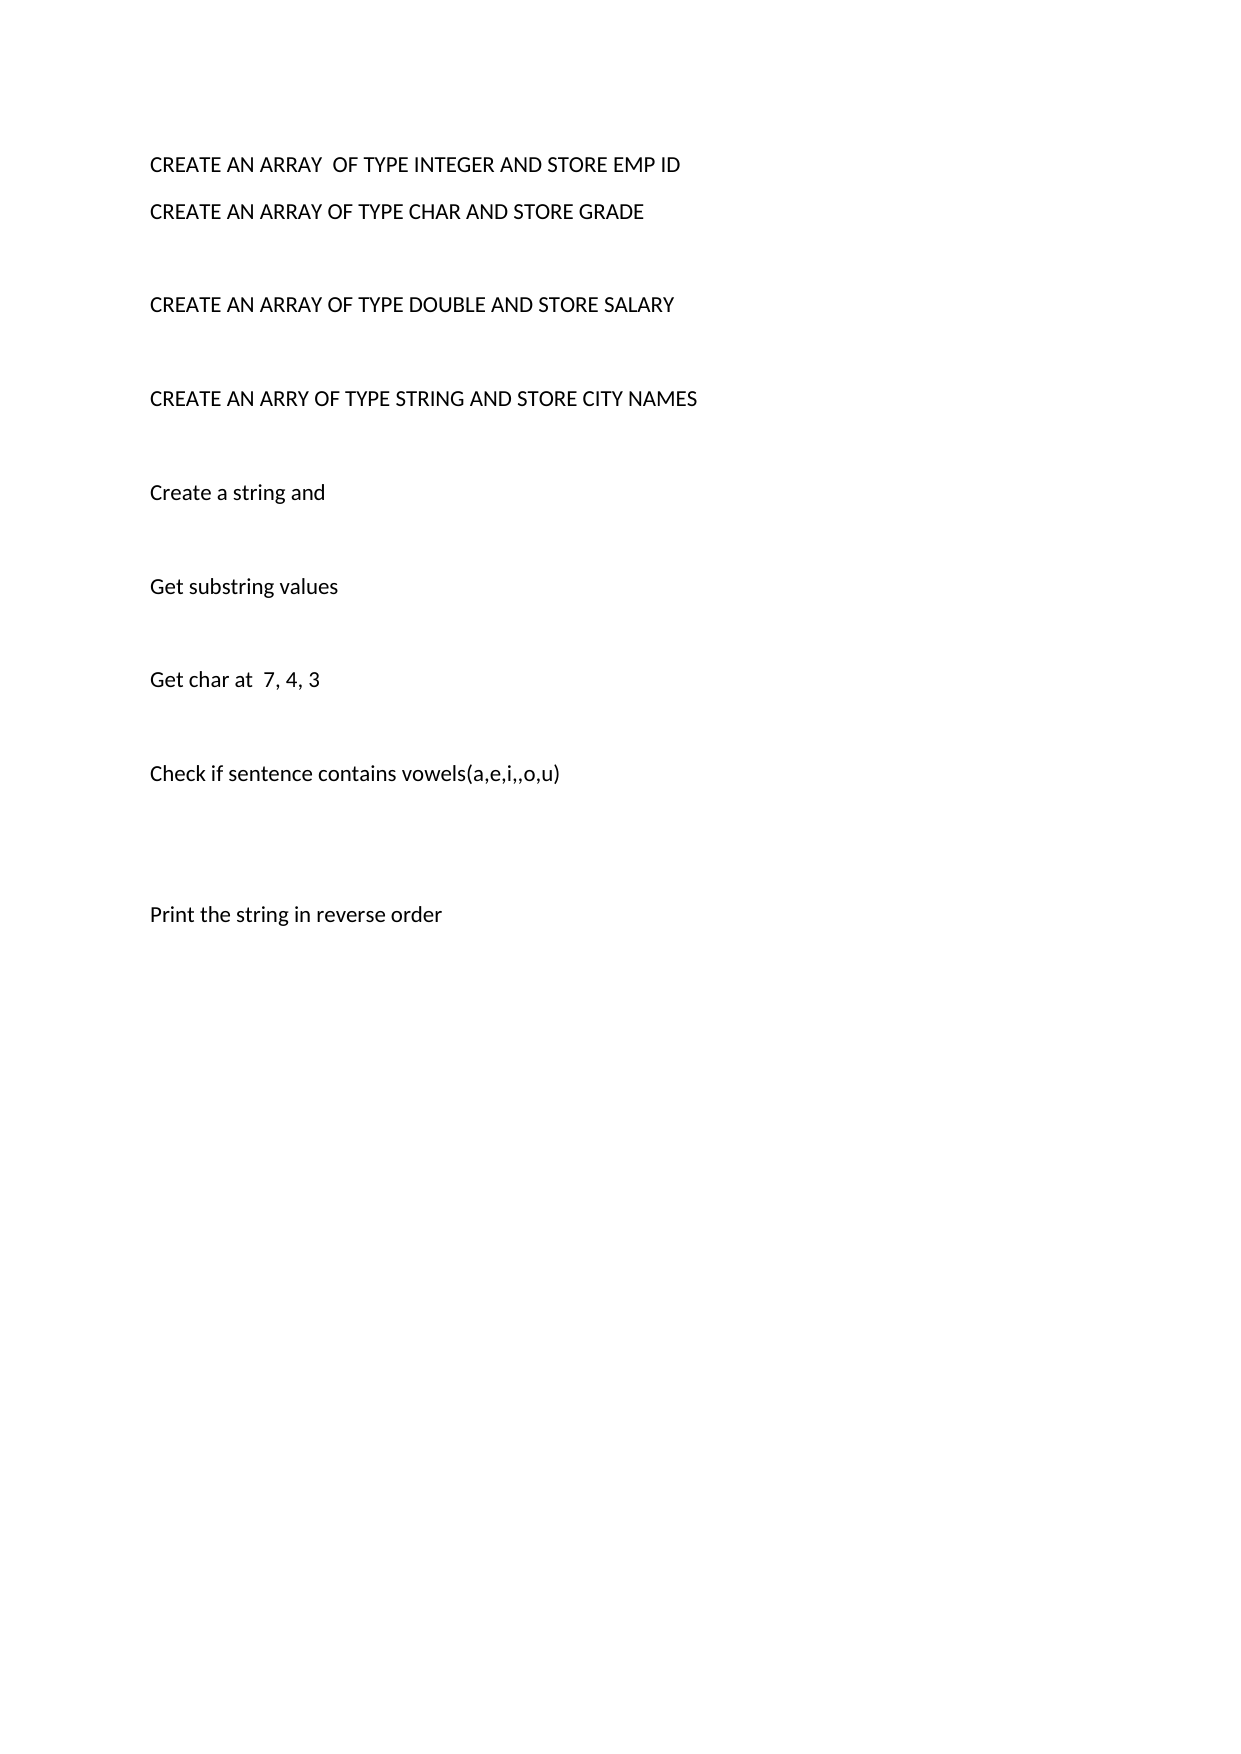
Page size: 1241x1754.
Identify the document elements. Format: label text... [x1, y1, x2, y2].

text Get substring values [150, 572, 1090, 600]
text CREATE AN ARRAY OF TYPE INTEGER AND STORE EMP ID [150, 150, 1090, 178]
text CREATE AN ARRAY OF TYPE DOUBLE AND STORE SALARY [150, 291, 1090, 319]
text Print the string in reverse order [150, 900, 1090, 928]
text Create a string and [150, 478, 1090, 506]
text CREATE AN ARRY OF TYPE STRING AND STORE CITY NAMES [150, 384, 1090, 412]
text Check if sentence contains vowels(a,e,i,,o,u) [150, 759, 1090, 787]
text CREATE AN ARRAY OF TYPE CHAR AND STORE GRADE [150, 197, 1090, 225]
text Get char at 7, 4, 3 [150, 666, 1090, 694]
